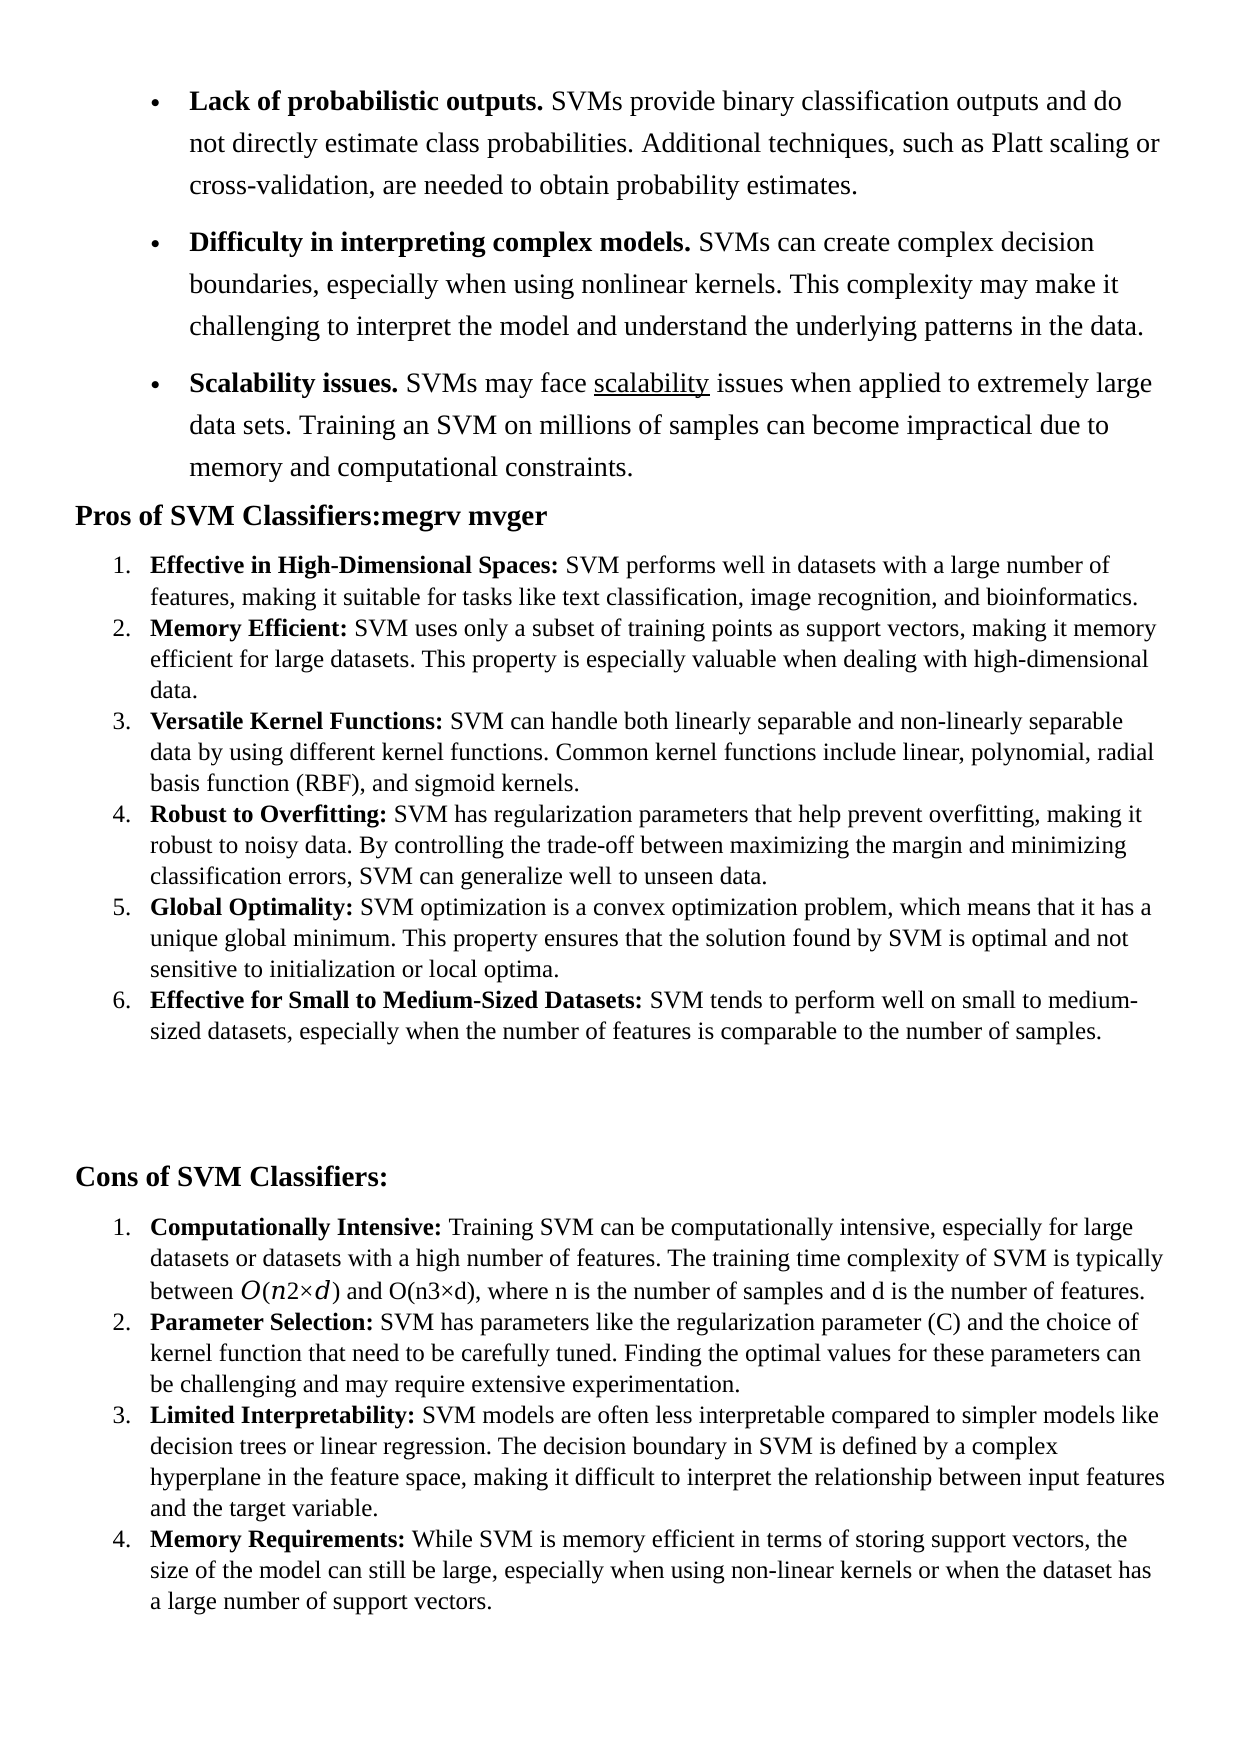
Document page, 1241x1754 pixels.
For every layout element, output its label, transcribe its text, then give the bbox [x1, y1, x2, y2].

list Memory Efficient: SVM uses only a subset of training points as support vectors, making it memory efficient for large datasets. This property is especially valuable when dealing with high-dimensional data. [112, 613, 1165, 703]
text Pros of SVM Classifiers:megrv mvger [75, 498, 1165, 531]
text Cons of SVM Classifiers: [75, 1159, 1165, 1193]
list Memory Requirements: While SVM is memory efficient in terms of storing support vectors, the size of the model can still be large, especially when using non-linear kernels or when the dataset has a large number of support vectors. [112, 1524, 1165, 1615]
list Scalability issues. SVMs may face scalability issues when applied to extremely large data sets. Training an SVM on millions of samples can become impractical due to memory and computational constraints. [152, 357, 1165, 482]
list Effective for Small to Medium-Sized Datasets: SVM tends to perform well on small to medium-sized datasets, especially when the number of features is comparable to the number of samples. [112, 985, 1165, 1045]
list Difficulty in interpreting complex models. SVMs can create complex decision boundaries, especially when using nonlinear kernels. This complexity may make it challenging to interpret the model and understand the underlying patterns in the data. [152, 216, 1165, 341]
list Parameter Selection: SVM has parameters like the regularization parameter (C) and the choice of kernel function that need to be carefully tuned. Finding the optimal values for these parameters can be challenging and may require extensive experimentation. [112, 1307, 1165, 1398]
list Computationally Intensive: Training SVM can be computationally intensive, especially for large datasets or datasets with a high number of features. The training time complexity of SVM is typically between 𝑂(𝑛2×𝑑) and O(n3×d), where n is the number of samples and d is the number of features. [112, 1212, 1165, 1304]
list Robust to Overfitting: SVM has regularization parameters that help prevent overfitting, making it robust to noisy data. By controlling the trade-off between maximizing the margin and minimizing classification errors, SVM can generalize well to unseen data. [112, 799, 1165, 890]
list Global Optimality: SVM optimization is a convex optimization problem, which means that it has a unique global minimum. This property ensures that the solution found by SVM is optimal and not sensitive to initialization or local optima. [112, 892, 1165, 983]
list Effective in High-Dimensional Spaces: SVM performs well in datasets with a large number of features, making it suitable for tasks like text classification, image recognition, and bioinformatics. [112, 551, 1165, 610]
list Lack of probabilistic outputs. SVMs provide binary classification outputs and do not directly estimate class probabilities. Additional techniques, such as Platt scaling or cross-validation, are needed to obtain probability estimates. [152, 75, 1165, 200]
list Limited Interpretability: SVM models are often less interpretable compared to simpler models like decision trees or linear regression. The decision boundary in SVM is defined by a complex hyperplane in the feature space, making it difficult to interpret the relationship between input features and the target variable. [112, 1400, 1165, 1522]
list Versatile Kernel Functions: SVM can handle both linearly separable and non-linearly separable data by using different kernel functions. Common kernel functions include linear, polynomial, radial basis function (RBF), and sigmoid kernels. [112, 706, 1165, 797]
